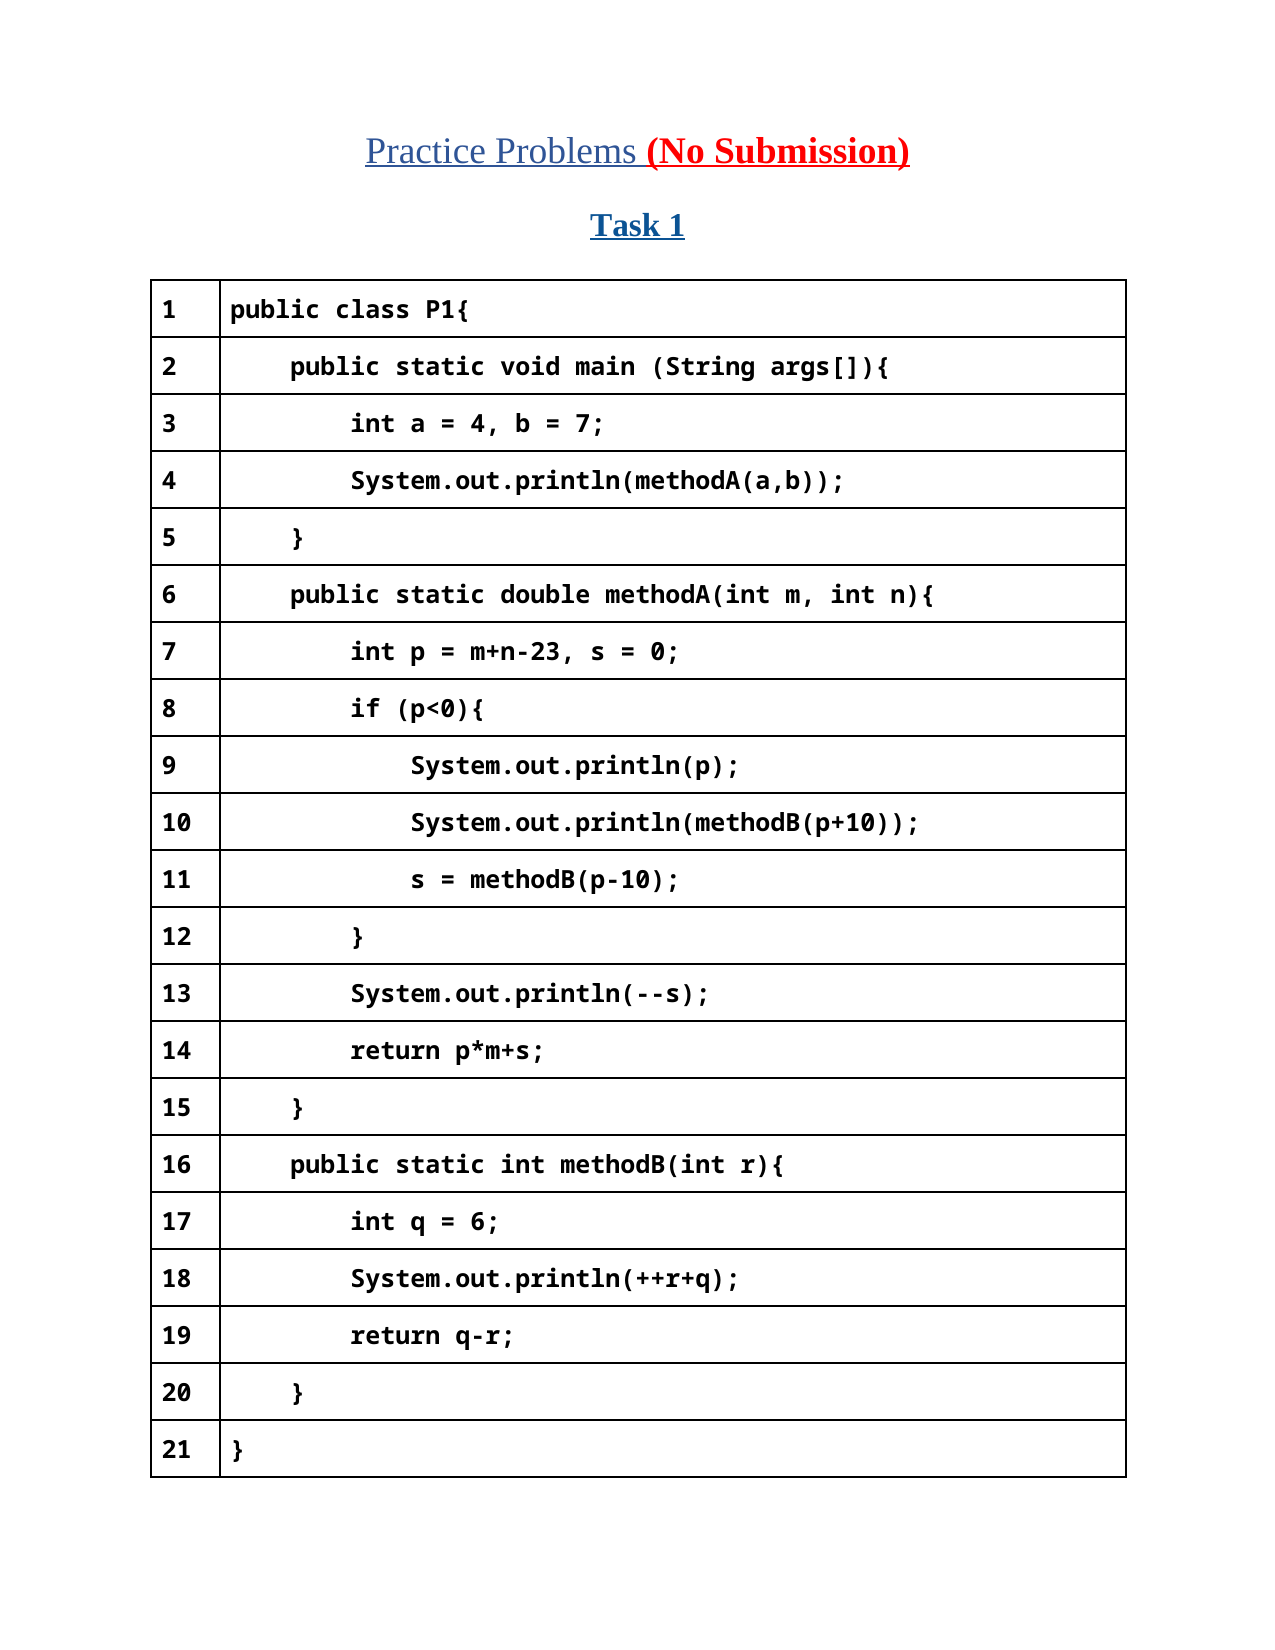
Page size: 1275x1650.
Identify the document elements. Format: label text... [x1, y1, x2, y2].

table_header 1 [152, 281, 219, 336]
table_cell } [221, 509, 1125, 564]
table_cell public static int methodB(int r){ [221, 1136, 1125, 1191]
table_cell if (p<0){ [221, 680, 1125, 735]
table_cell public static double methodA(int m, int n){ [221, 566, 1125, 621]
table_cell 14 [152, 1022, 219, 1077]
table_cell System.out.println(methodB(p+10)); [221, 794, 1125, 849]
table_cell 20 [152, 1364, 219, 1419]
table_cell return q-r; [221, 1307, 1125, 1362]
table_cell 21 [152, 1421, 219, 1476]
table_cell 6 [152, 566, 219, 621]
table_cell 9 [152, 737, 219, 792]
table_cell 10 [152, 794, 219, 849]
table_cell 12 [152, 908, 219, 963]
table_cell System.out.println(++r+q); [221, 1250, 1125, 1305]
table_cell } [221, 1364, 1125, 1419]
table_cell 2 [152, 338, 219, 393]
table_cell 13 [152, 965, 219, 1020]
table_header public class P1{ [221, 281, 1125, 336]
table_cell 5 [152, 509, 219, 564]
table_cell int p = m+n-23, s = 0; [221, 623, 1125, 678]
table_cell int q = 6; [221, 1193, 1125, 1248]
table_cell } [221, 908, 1125, 963]
table_cell } [221, 1421, 1125, 1476]
subtitle Practice Problems (No Submission) [150, 128, 1125, 171]
table_cell s = methodB(p-10); [221, 851, 1125, 906]
table_cell return p*m+s; [221, 1022, 1125, 1077]
table_cell 17 [152, 1193, 219, 1248]
table_cell 7 [152, 623, 219, 678]
table_cell 19 [152, 1307, 219, 1362]
table_cell System.out.println(p); [221, 737, 1125, 792]
table_cell 8 [152, 680, 219, 735]
table_cell 16 [152, 1136, 219, 1191]
text Task 1 [150, 205, 1125, 243]
table_cell System.out.println(methodA(a,b)); [221, 452, 1125, 507]
table_cell 18 [152, 1250, 219, 1305]
table_cell 3 [152, 395, 219, 450]
table_cell 11 [152, 851, 219, 906]
table_cell int a = 4, b = 7; [221, 395, 1125, 450]
table_cell public static void main (String args[]){ [221, 338, 1125, 393]
table_cell } [221, 1079, 1125, 1134]
table_cell 4 [152, 452, 219, 507]
table_cell 15 [152, 1079, 219, 1134]
table_cell System.out.println(--s); [221, 965, 1125, 1020]
